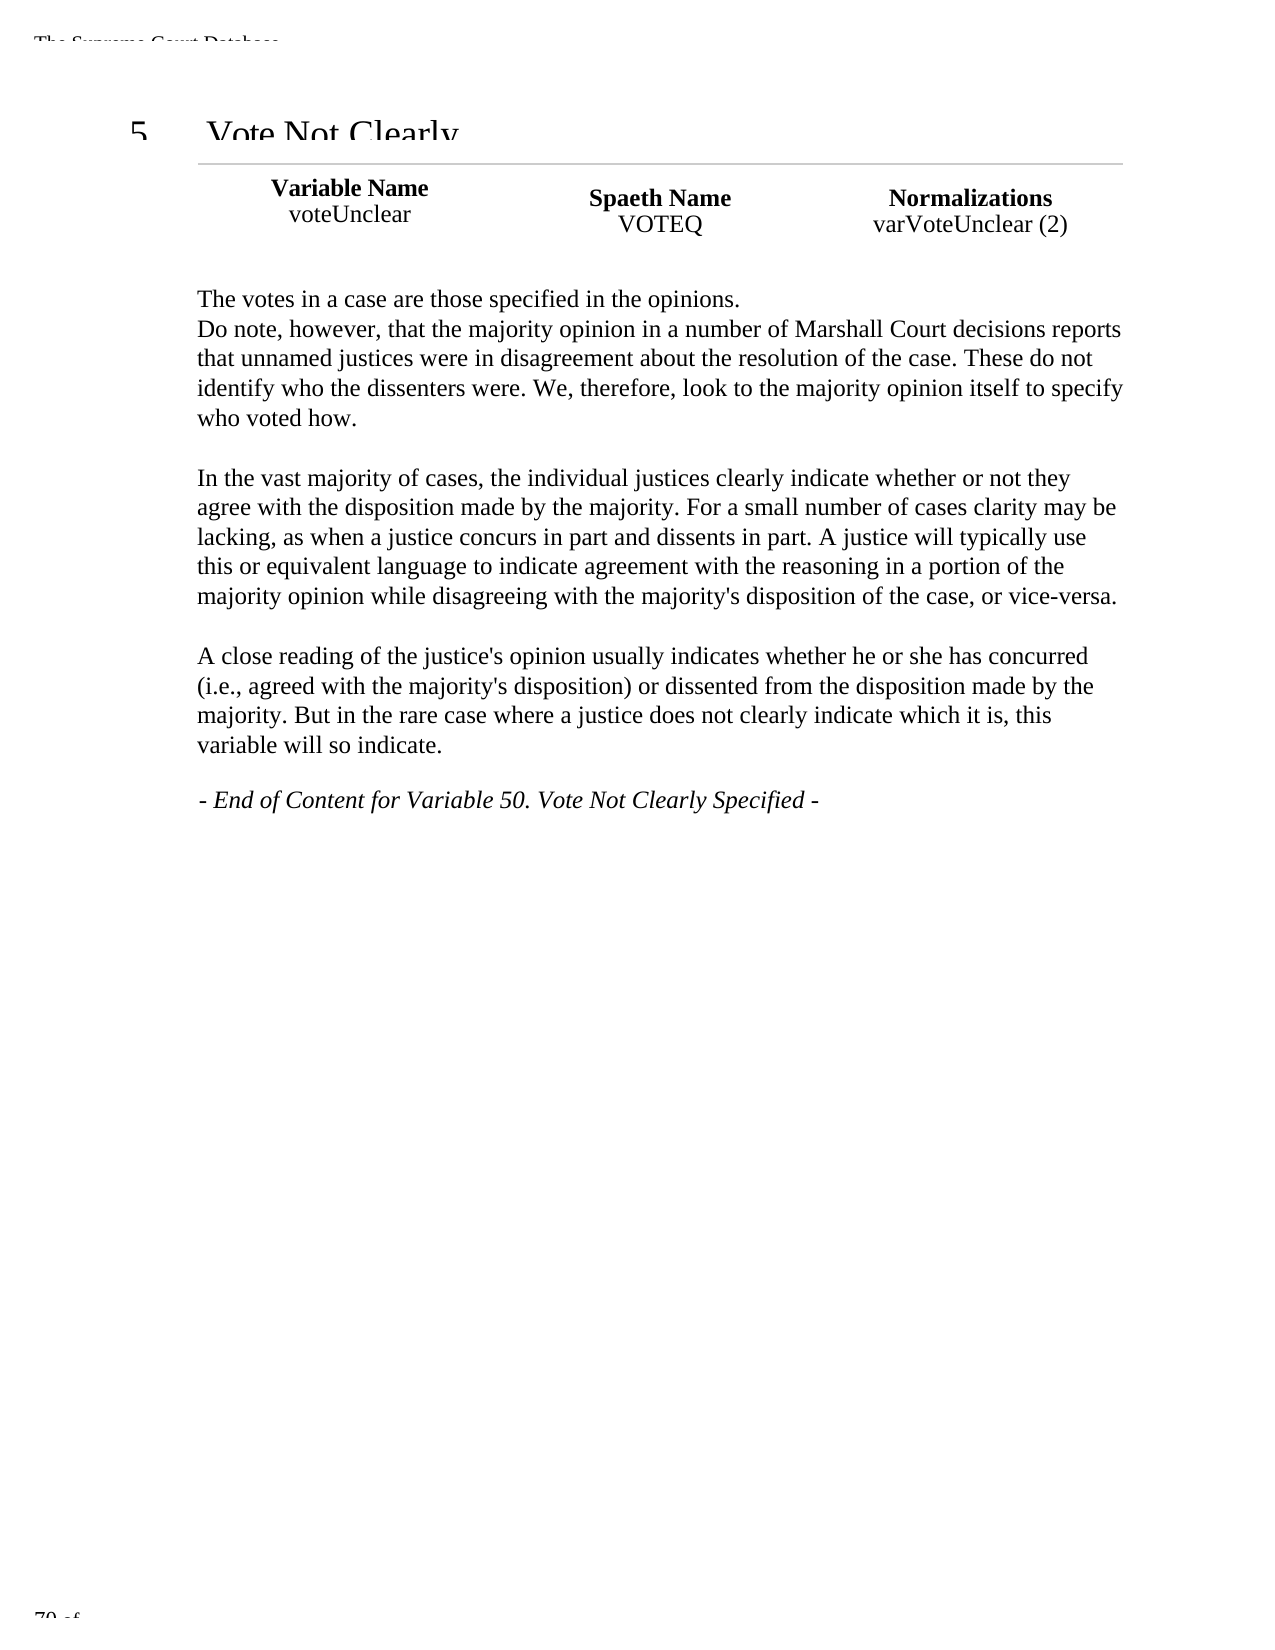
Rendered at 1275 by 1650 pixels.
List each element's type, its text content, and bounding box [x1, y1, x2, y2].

text VOTEQ [589, 212, 731, 238]
text - End of Content for Variable 50. Vote Not Clearly Specified - [198, 785, 1139, 814]
text A close reading of the justice's opinion usually indicates whether he or she has concurred (i.e., agreed with the majority's disposition) or dissented from the disposition made by the majority. But in the rare case where a justice does not clearly indicate which it is, this variable will so indicate. [197, 641, 1096, 759]
text voteUnclear [270, 201, 429, 227]
text In the vast majority of cases, the individual justices clearly indicate whether or not they agree with the disposition made by the majority. For a small number of cases clarity may be lacking, as when a justice concurs in part and dissents in part. A justice will typically use this or equivalent language to indicate agreement with the reasoning in a portion of the majority opinion while disagreeing with the majority's disposition of the case, or vice-versa. [197, 463, 1120, 610]
text The votes in a case are those specified in the opinions. [197, 284, 1139, 313]
subtitle Spaeth Name [589, 186, 731, 212]
text varVoteUnclear (2) [833, 212, 1108, 238]
subtitle Normalizations [833, 186, 1108, 212]
subtitle Variable Name [270, 175, 429, 201]
text Do note, however, that the majority opinion in a number of Marshall Court decisions reports that unnamed justices were in disagreement about the resolution of the case. These do not identify who the dissenters were. We, therefore, look to the majority opinion itself to specify who voted how. [197, 314, 1139, 431]
